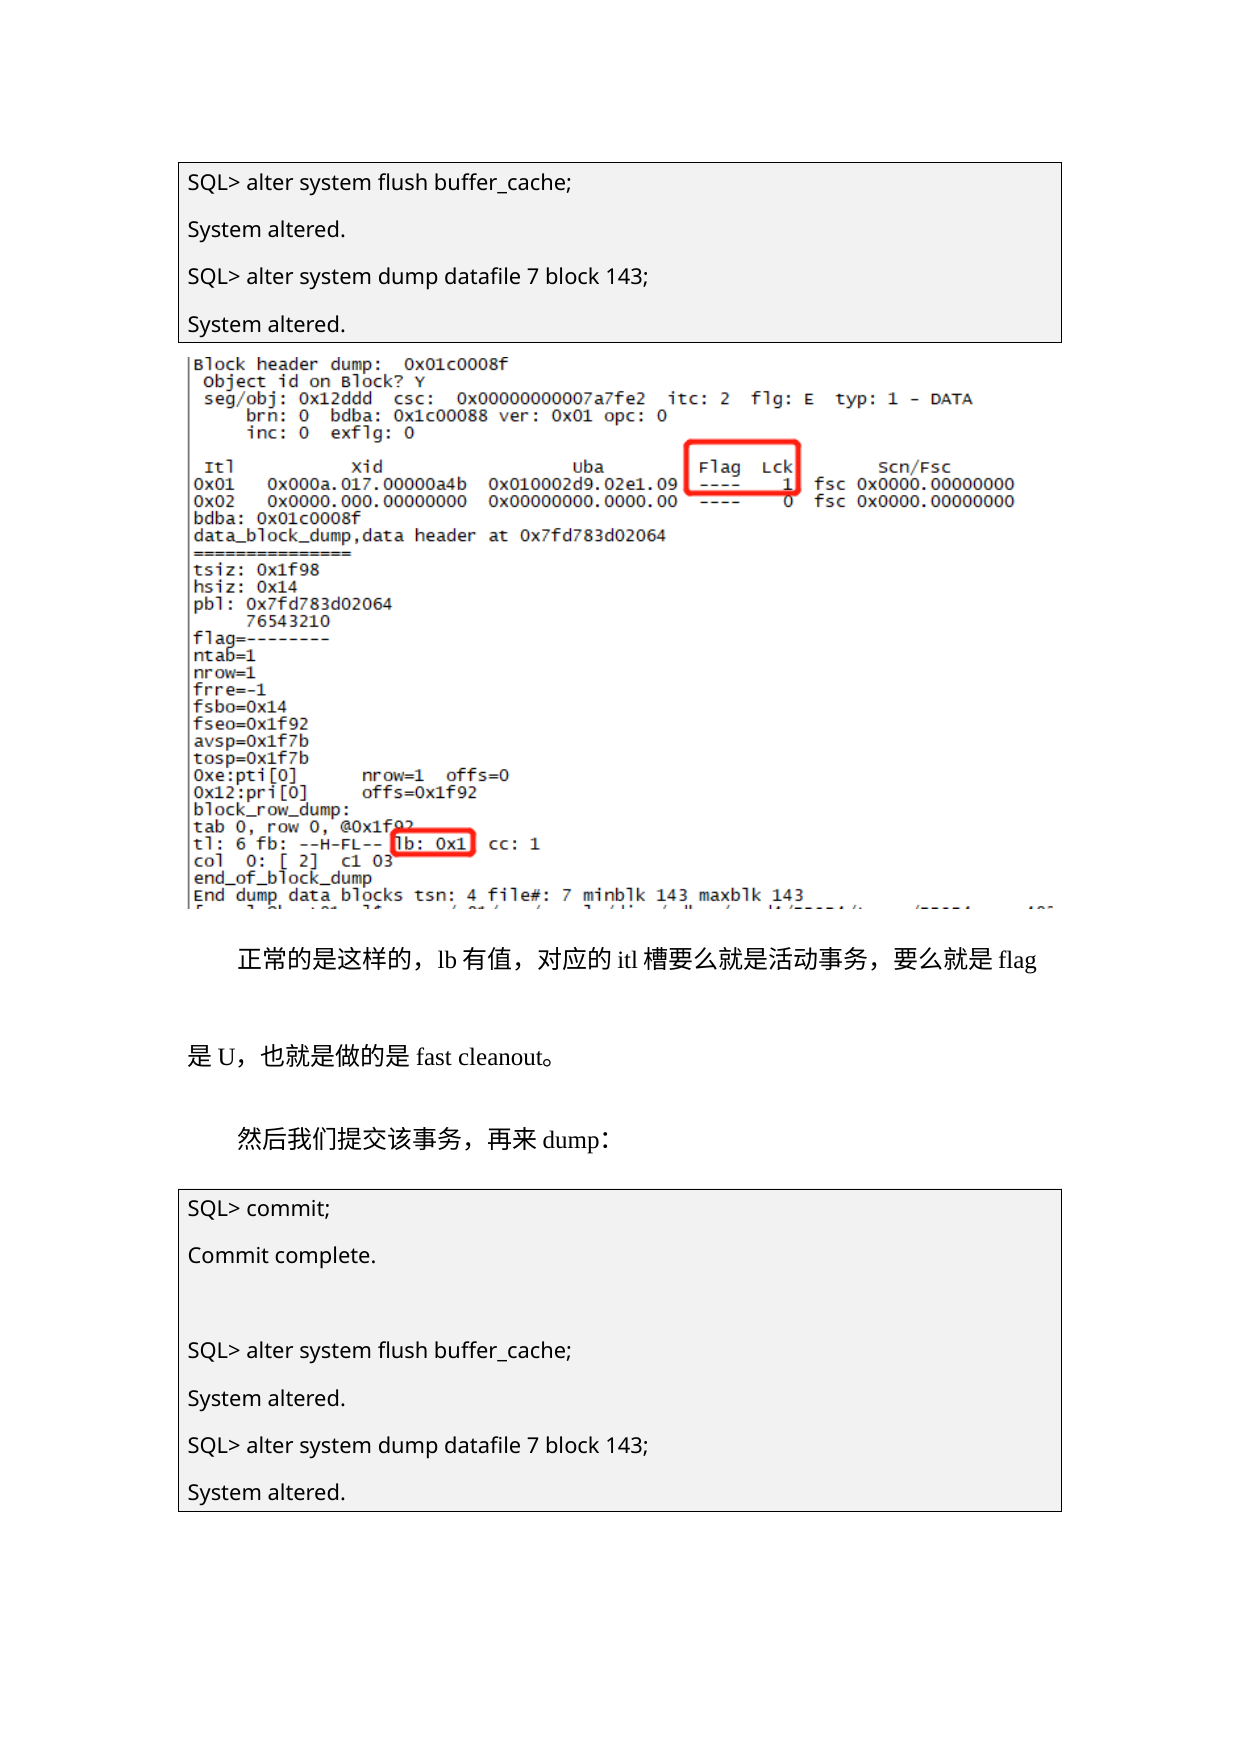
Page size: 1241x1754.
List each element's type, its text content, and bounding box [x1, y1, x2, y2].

text SQL> alter system dump datafile 7 block 143; [179, 1425, 1061, 1461]
text System altered. [179, 304, 1061, 342]
text SQL> alter system flush buffer_cache; [179, 1331, 1061, 1366]
picture [187, 357, 1053, 909]
text Commit complete. [179, 1236, 1061, 1271]
text System altered. [179, 1378, 1061, 1414]
text SQL> alter system dump datafile 7 block 143; [179, 257, 1061, 292]
text 然后我们提交该事务，再来dump： [187, 1105, 1053, 1170]
text SQL> commit; [179, 1190, 1061, 1224]
text System altered. [179, 1473, 1061, 1511]
text SQL> alter system flush buffer_cache; [179, 163, 1061, 198]
text System altered. [179, 209, 1061, 245]
text 正常的是这样的，lb有值，对应的itl槽要么就是活动事务，要么就是flag是U，也就是做的是fast cleanout。 [187, 925, 1053, 1087]
